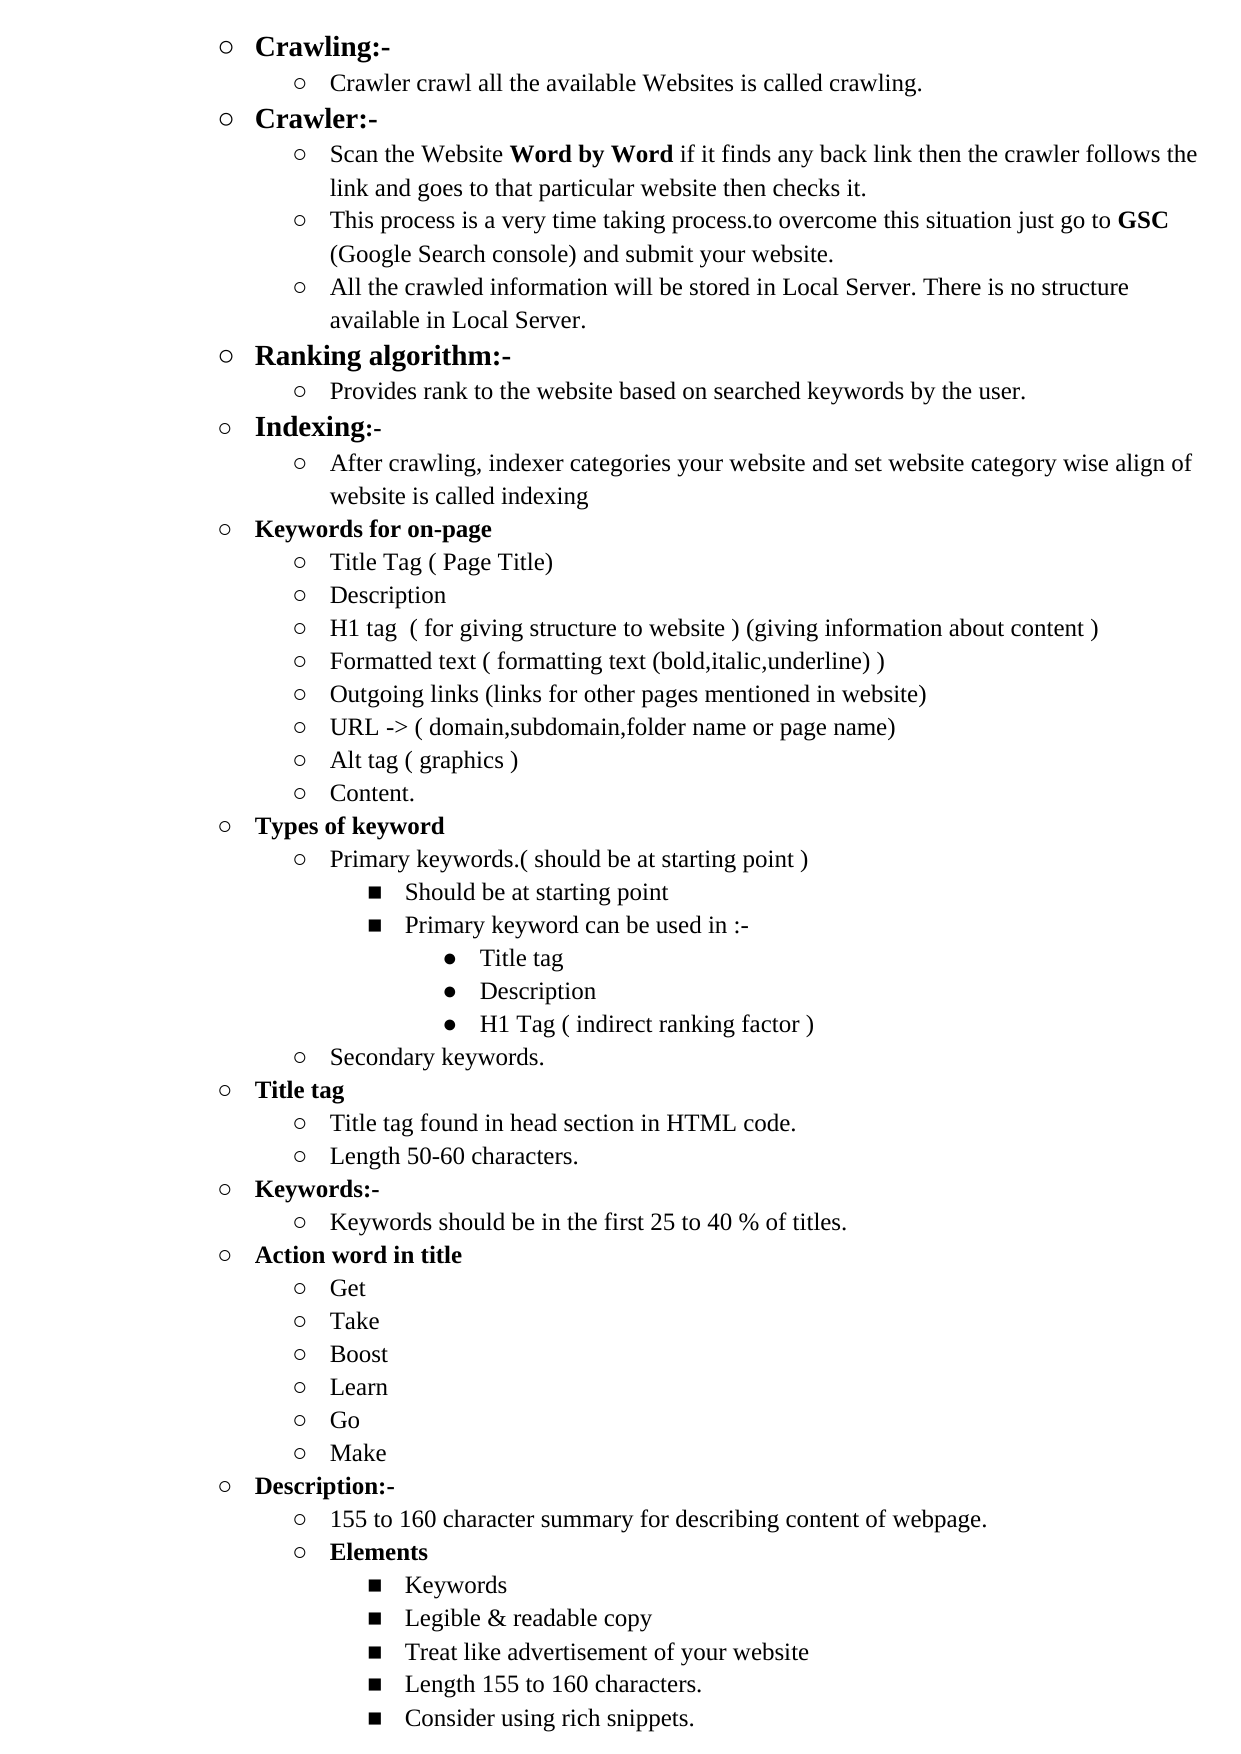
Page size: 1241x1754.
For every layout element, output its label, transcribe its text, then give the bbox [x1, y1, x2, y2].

list Outgoing links (links for other pages mentioned in website) [292, 679, 1210, 708]
list All the crawled information will be stored in Local Server. There is no structure available in Local Server. [292, 272, 1210, 333]
list 155 to 160 character summary for describing content of webpage. [292, 1504, 1210, 1533]
list Types of keyword [217, 811, 1210, 840]
list Action word in title [217, 1240, 1210, 1269]
list Description [292, 580, 1210, 609]
list Should be at starting point [367, 877, 1210, 906]
list Legible & readable copy [367, 1603, 1210, 1632]
list Get [292, 1273, 1210, 1302]
list H1 tag ( for giving structure to website ) (giving information about content ) [292, 613, 1210, 642]
list Primary keywords.( should be at starting point ) [292, 844, 1210, 873]
list URL -> ( domain,subdomain,folder name or page name) [292, 712, 1210, 741]
list Treat like advertisement of your website [367, 1637, 1210, 1665]
list Title tag [442, 943, 1210, 972]
list H1 Tag ( indirect ranking factor ) [442, 1009, 1210, 1038]
list Go [292, 1405, 1210, 1434]
list Ranking algorithm:- [217, 338, 1210, 371]
list Scan the Website Word by Word if it finds any back link then the crawler follows the link and goes to that particular website then checks it. [292, 139, 1210, 201]
list Boost [292, 1339, 1210, 1368]
list Description:- [217, 1471, 1210, 1500]
list Length 50-60 characters. [292, 1141, 1210, 1170]
list Elements [292, 1537, 1210, 1566]
list Crawling:- [217, 29, 1210, 63]
list Title tag [217, 1075, 1210, 1104]
list Keywords for on-page [217, 514, 1210, 543]
list Indexing:- [217, 409, 1210, 443]
list Secondary keywords. [292, 1042, 1210, 1071]
list Keywords:- [217, 1174, 1210, 1203]
list Content. [292, 778, 1210, 807]
list Crawler:- [217, 101, 1210, 134]
list Title tag found in head section in HTML code. [292, 1108, 1210, 1137]
list After crawling, indexer categories your website and set website category wise align of website is called indexing [292, 448, 1210, 509]
list Length 155 to 160 characters. [367, 1669, 1210, 1698]
list Keywords should be in the first 25 to 40 % of titles. [292, 1207, 1210, 1236]
list Keywords [367, 1571, 1210, 1599]
list Learn [292, 1372, 1210, 1401]
list Description [442, 976, 1210, 1005]
list Consider using rich snippets. [367, 1703, 1210, 1731]
list Take [292, 1306, 1210, 1335]
list Crawler crawl all the available Websites is called crawling. [292, 68, 1210, 97]
list Primary keyword can be used in :- [367, 910, 1210, 939]
list Formatted text ( formatting text (bold,italic,underline) ) [292, 646, 1210, 675]
list Make [292, 1438, 1210, 1467]
list This process is a very time taking process.to overcome this situation just go to GSC (Google Search console) and submit your website. [292, 206, 1210, 267]
list Title Tag ( Page Title) [292, 547, 1210, 576]
list Provides rank to the website based on searched keywords by the user. [292, 376, 1210, 405]
list Alt tag ( graphics ) [292, 745, 1210, 774]
